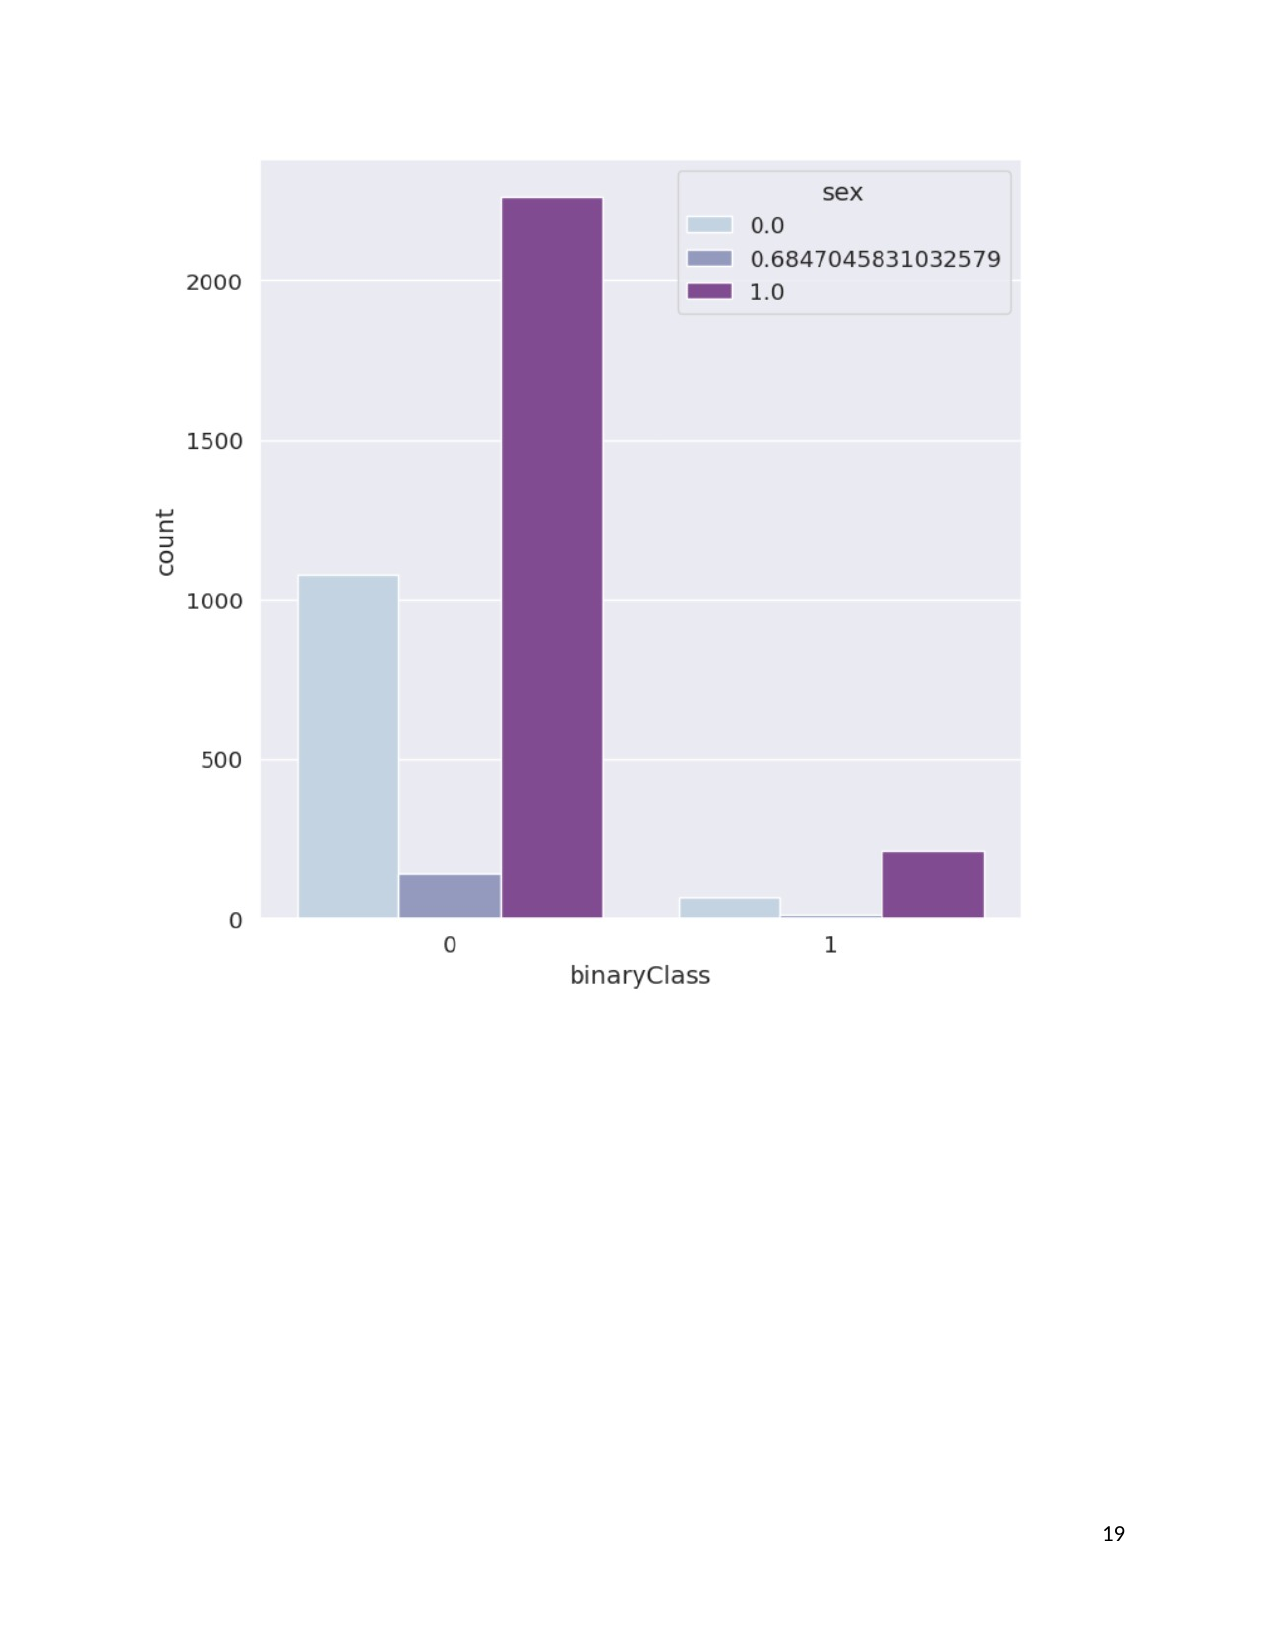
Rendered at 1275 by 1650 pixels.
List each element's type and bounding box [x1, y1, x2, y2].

picture [150, 150, 1125, 993]
